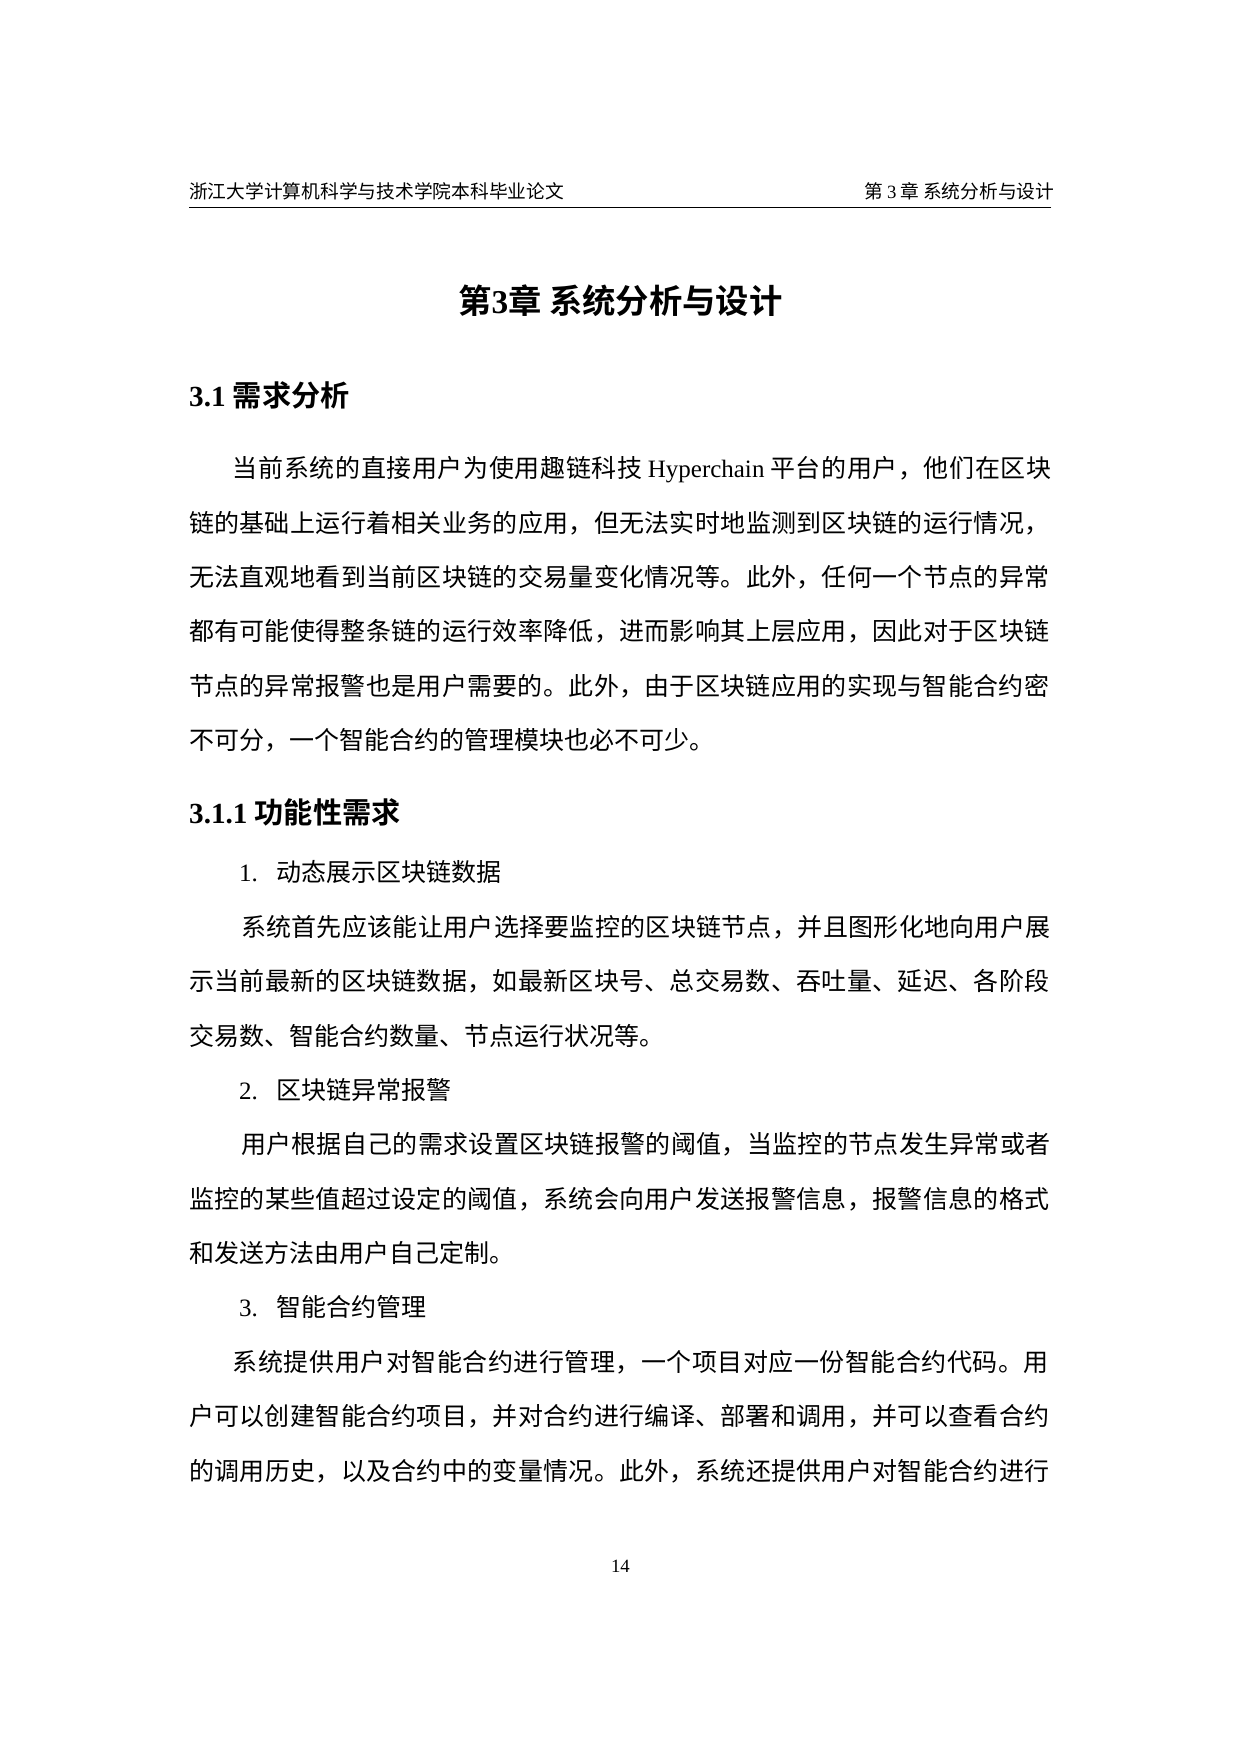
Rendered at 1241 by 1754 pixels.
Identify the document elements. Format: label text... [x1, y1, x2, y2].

text 系统分析与设计 [189, 274, 1051, 323]
text 需求分析 [189, 373, 1051, 415]
text 系统首先应该能让用户选择要监控的区块链节点，并且图形化地向用户展示当前最新的区块链数据，如最新区块号、总交易数、吞吐量、延迟、各阶段交易数、智能合约数量、节点运行状况等。 [189, 907, 1051, 1052]
list 区块链异常报警 [239, 1070, 1051, 1107]
text 系统提供用户对智能合约进行管理，一个项目对应一份智能合约代码。用户可以创建智能合约项目，并对合约进行编译、部署和调用，并可以查看合约的调用历史，以及合约中的变量情况。此外，系统还提供用户对智能合约进行升级和冻结。 [189, 1342, 1051, 1487]
text 当前系统的直接用户为使用趣链科技Hyperchain平台的用户，他们在区块链的基础上运行着相关业务的应用，但无法实时地监测到区块链的运行情况，无法直观地看到当前区块链的交易量变化情况等。此外，任何一个节点的异常都有可能使得整条链的运行效率降低，进而影响其上层应用，因此对于区块链节点的异常报警也是用户需要的。此外，由于区块链应用的实现与智能合约密不可分，一个智能合约的管理模块也必不可少。 [189, 449, 1051, 757]
list 智能合约管理 [239, 1288, 1051, 1324]
list 动态展示区块链数据 [239, 853, 1051, 889]
text 用户根据自己的需求设置区块链报警的阈值，当监控的节点发生异常或者监控的某些值超过设定的阈值，系统会向用户发送报警信息，报警信息的格式和发送方法由用户自己定制。 [189, 1125, 1051, 1270]
subtitle 功能性需求 [189, 789, 1051, 832]
